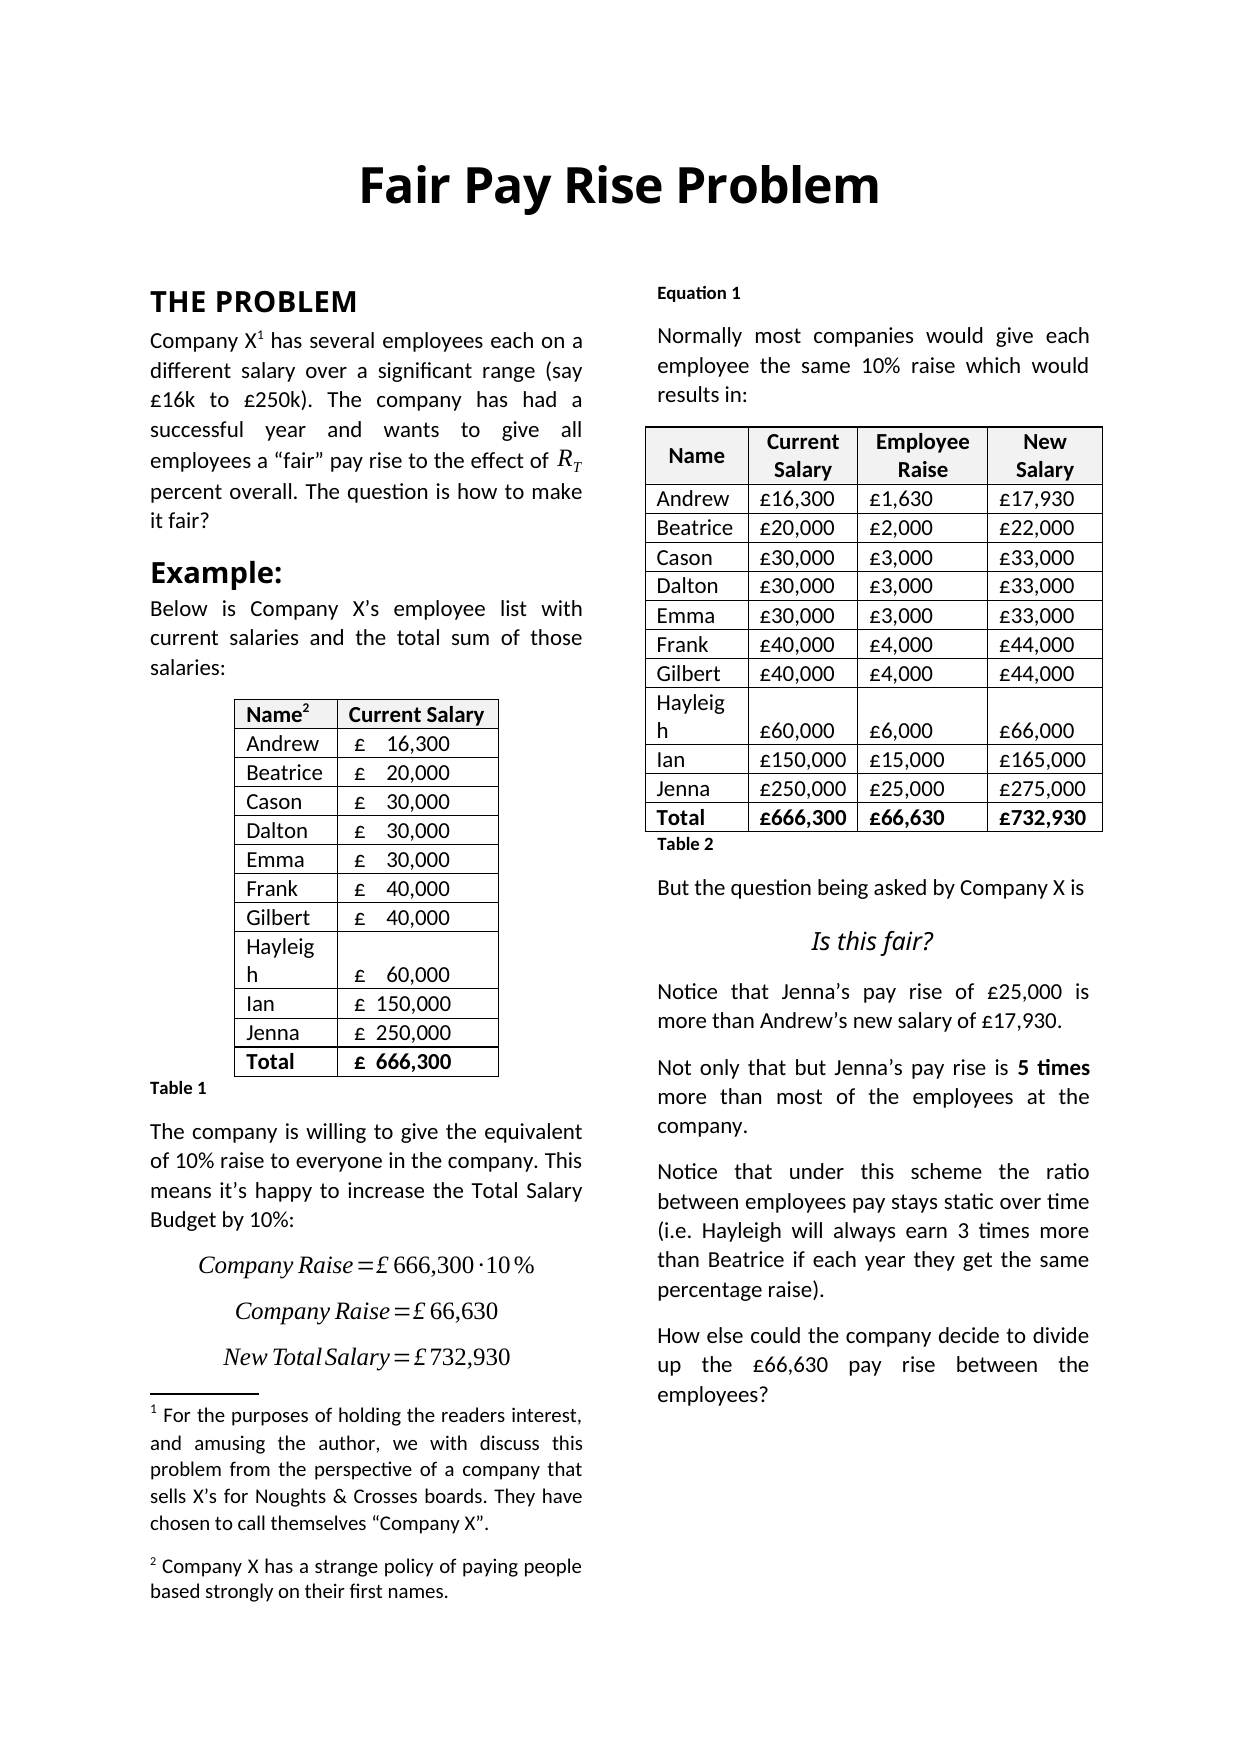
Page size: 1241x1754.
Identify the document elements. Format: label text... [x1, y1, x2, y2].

text The company is willing to give the equivalent of 10% raise to everyone in the company. This means it’s happy to increase the Total Salary Budget by 10%: [150, 1117, 583, 1233]
table_cell £33,000 [988, 572, 1102, 600]
text How else could the company decide to divide up the £66,630 pay rise between the employees? [657, 1321, 1090, 1408]
table_cell £33,000 [988, 543, 1102, 571]
table_cell £ 666,300 [338, 1048, 498, 1076]
table_cell £ 30,000 [338, 845, 498, 873]
table_cell £3,000 [858, 543, 987, 571]
table_cell £40,000 [749, 630, 857, 658]
table_cell £30,000 [749, 572, 857, 600]
table_header Employee Raise [858, 428, 987, 483]
table_cell Dalton [646, 572, 748, 600]
text Is this fair? [747, 923, 1000, 957]
table_cell Jenna [646, 774, 748, 802]
table_header Current Salary [749, 428, 857, 483]
table_cell £33,000 [988, 601, 1102, 629]
table_cell £ 30,000 [338, 787, 498, 815]
table_header Name [646, 428, 748, 483]
table_cell £165,000 [988, 745, 1102, 773]
table_cell Hayleigh [235, 932, 337, 988]
text Below is Company X’s employee list with current salaries and the total sum of those salaries: [150, 594, 583, 681]
subtitle The Problem [150, 281, 583, 321]
table_cell £66,630 [858, 803, 987, 831]
table_header Current Salary [338, 700, 498, 728]
table_cell £2,000 [858, 514, 987, 542]
text Not only that but Jenna’s pay rise is 5 times more than most of the employees at the company. [657, 1053, 1090, 1139]
table_cell Jenna [235, 1019, 337, 1046]
table_cell Andrew [235, 729, 337, 757]
table_cell £25,000 [858, 774, 987, 802]
table_cell £ 30,000 [338, 816, 498, 844]
table_cell £30,000 [749, 601, 857, 629]
table_cell £44,000 [988, 630, 1102, 658]
table_cell Frank [235, 874, 337, 902]
table_cell £732,930 [988, 803, 1102, 831]
table_cell £1,630 [858, 485, 987, 512]
table_cell Total [646, 803, 748, 831]
table_cell £15,000 [858, 745, 987, 773]
text Notice that under this scheme the ratio between employees pay stays static over time (i.e. Hayleigh will always earn 3 times more than Beatrice if each year they get the same percentage raise). [657, 1157, 1090, 1303]
table_cell Beatrice [235, 758, 337, 786]
table_cell £ 150,000 [338, 989, 498, 1017]
table_cell £17,930 [988, 485, 1102, 512]
table_cell £ 60,000 [338, 932, 498, 988]
text Company X has several employees each on a different salary over a significant range (say £16k to £250k). The company has had a successful year and wants to give all employees a “fair” pay rise to the effect of percent overall. The question is how to make it fair? [150, 327, 583, 534]
table_cell £3,000 [858, 572, 987, 600]
text But the question being asked by Company X is [657, 873, 1090, 901]
table_cell £4,000 [858, 659, 987, 687]
table_cell £250,000 [749, 774, 857, 802]
text Equation 1 [657, 281, 1090, 304]
table_cell Total [235, 1048, 337, 1076]
table_cell Gilbert [235, 903, 337, 931]
table_cell £6,000 [858, 688, 987, 744]
table_cell £40,000 [749, 659, 857, 687]
table_cell Dalton [235, 816, 337, 844]
text Normally most companies would give each employee the same 10% raise which would results in: [657, 322, 1090, 408]
table_cell £3,000 [858, 601, 987, 629]
table_cell £ 16,300 [338, 729, 498, 757]
table_cell Andrew [646, 485, 748, 512]
table_cell £275,000 [988, 774, 1102, 802]
table_cell £60,000 [749, 688, 857, 744]
table_cell £30,000 [749, 543, 857, 571]
table_cell Emma [235, 845, 337, 873]
table_cell £4,000 [858, 630, 987, 658]
table_cell £16,300 [749, 485, 857, 512]
table_cell £44,000 [988, 659, 1102, 687]
text Table 2 [657, 832, 1090, 855]
table_cell £22,000 [988, 514, 1102, 542]
table_cell Beatrice [646, 514, 748, 542]
table_header New Salary [988, 428, 1102, 483]
table_cell Cason [235, 787, 337, 815]
table_cell £20,000 [749, 514, 857, 542]
table_cell Gilbert [646, 659, 748, 687]
table_header Name [235, 700, 337, 728]
table_cell £150,000 [749, 745, 857, 773]
table_cell £ 20,000 [338, 758, 498, 786]
table_cell Cason [646, 543, 748, 571]
title Fair Pay Rise Problem [150, 150, 1090, 218]
table_cell £ 40,000 [338, 903, 498, 931]
table_cell Emma [646, 601, 748, 629]
table_cell Ian [235, 989, 337, 1017]
table_cell Hayleigh [646, 688, 748, 744]
table_cell £666,300 [749, 803, 857, 831]
table_cell Frank [646, 630, 748, 658]
table_cell Ian [646, 745, 748, 773]
table_cell £ 250,000 [338, 1019, 498, 1046]
subtitle Example: [150, 552, 583, 592]
table_cell £ 40,000 [338, 874, 498, 902]
text Notice that Jenna’s pay rise of £25,000 is more than Andrew’s new salary of £17,930. [657, 977, 1090, 1034]
text Table 1 [150, 1077, 583, 1099]
table_cell £66,000 [988, 688, 1102, 744]
